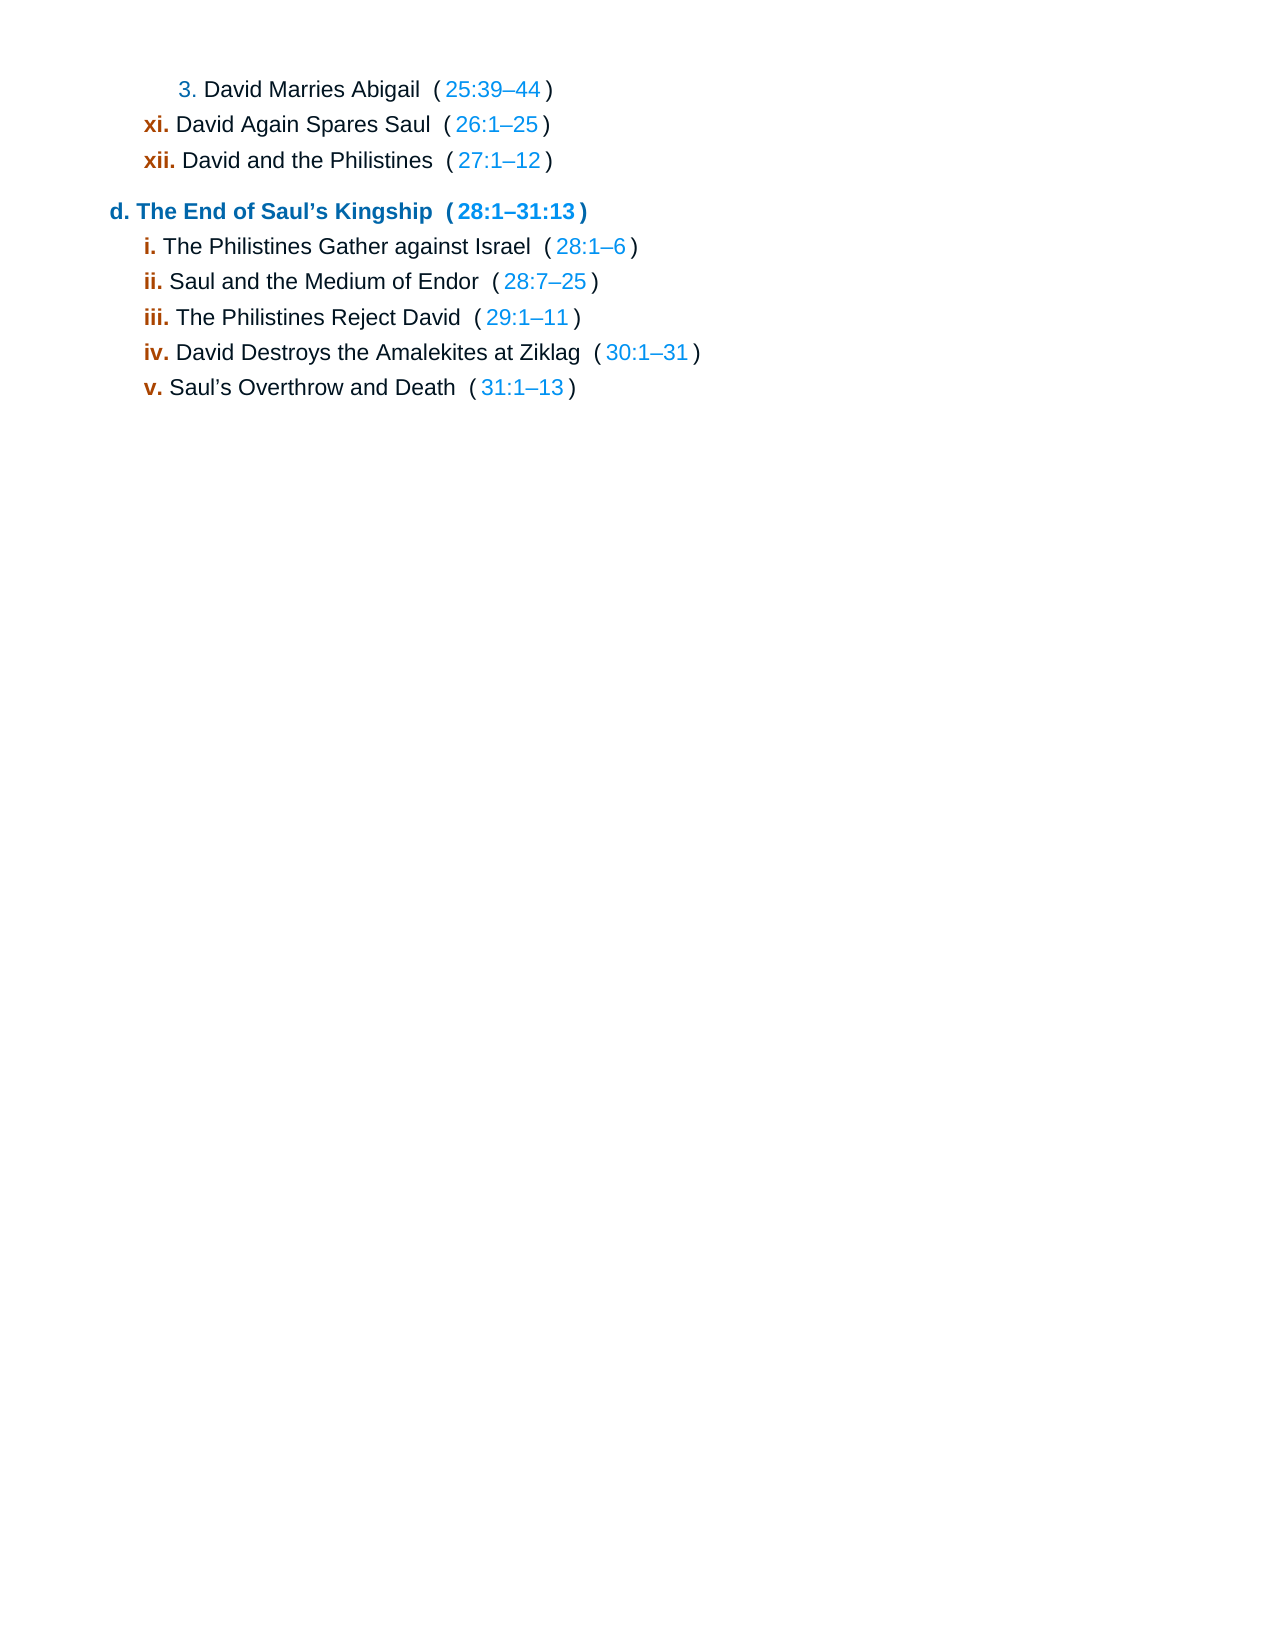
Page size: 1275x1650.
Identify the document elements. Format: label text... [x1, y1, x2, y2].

text ii. Saul and the Medium of Endor ( 28:7⁠–⁠25 ) [144, 267, 1200, 295]
text iv. David Destroys the Amalekites at Ziklag ( 30:1⁠–⁠31 ) [144, 338, 1200, 365]
text 3. David Marries Abigail ( 25:39⁠–⁠44 ) [178, 75, 1200, 102]
text v. Saul’s Overthrow and Death ( 31:1⁠–⁠13 ) [144, 373, 1200, 401]
text i. The Philistines Gather against Israel ( 28:1⁠–⁠6 ) [144, 232, 1200, 259]
text iii. The Philistines Reject David ( 29:1⁠–⁠11 ) [144, 302, 1200, 330]
text xi. David Again Spares Saul ( 26:1⁠–⁠25 ) [144, 110, 1200, 138]
text xii. David and the Philistines ( 27:1⁠–⁠12 ) [144, 146, 1200, 173]
text d. The End of Saul’s Kingship ( 28:1⁠–⁠31:13 ) [109, 197, 1200, 224]
